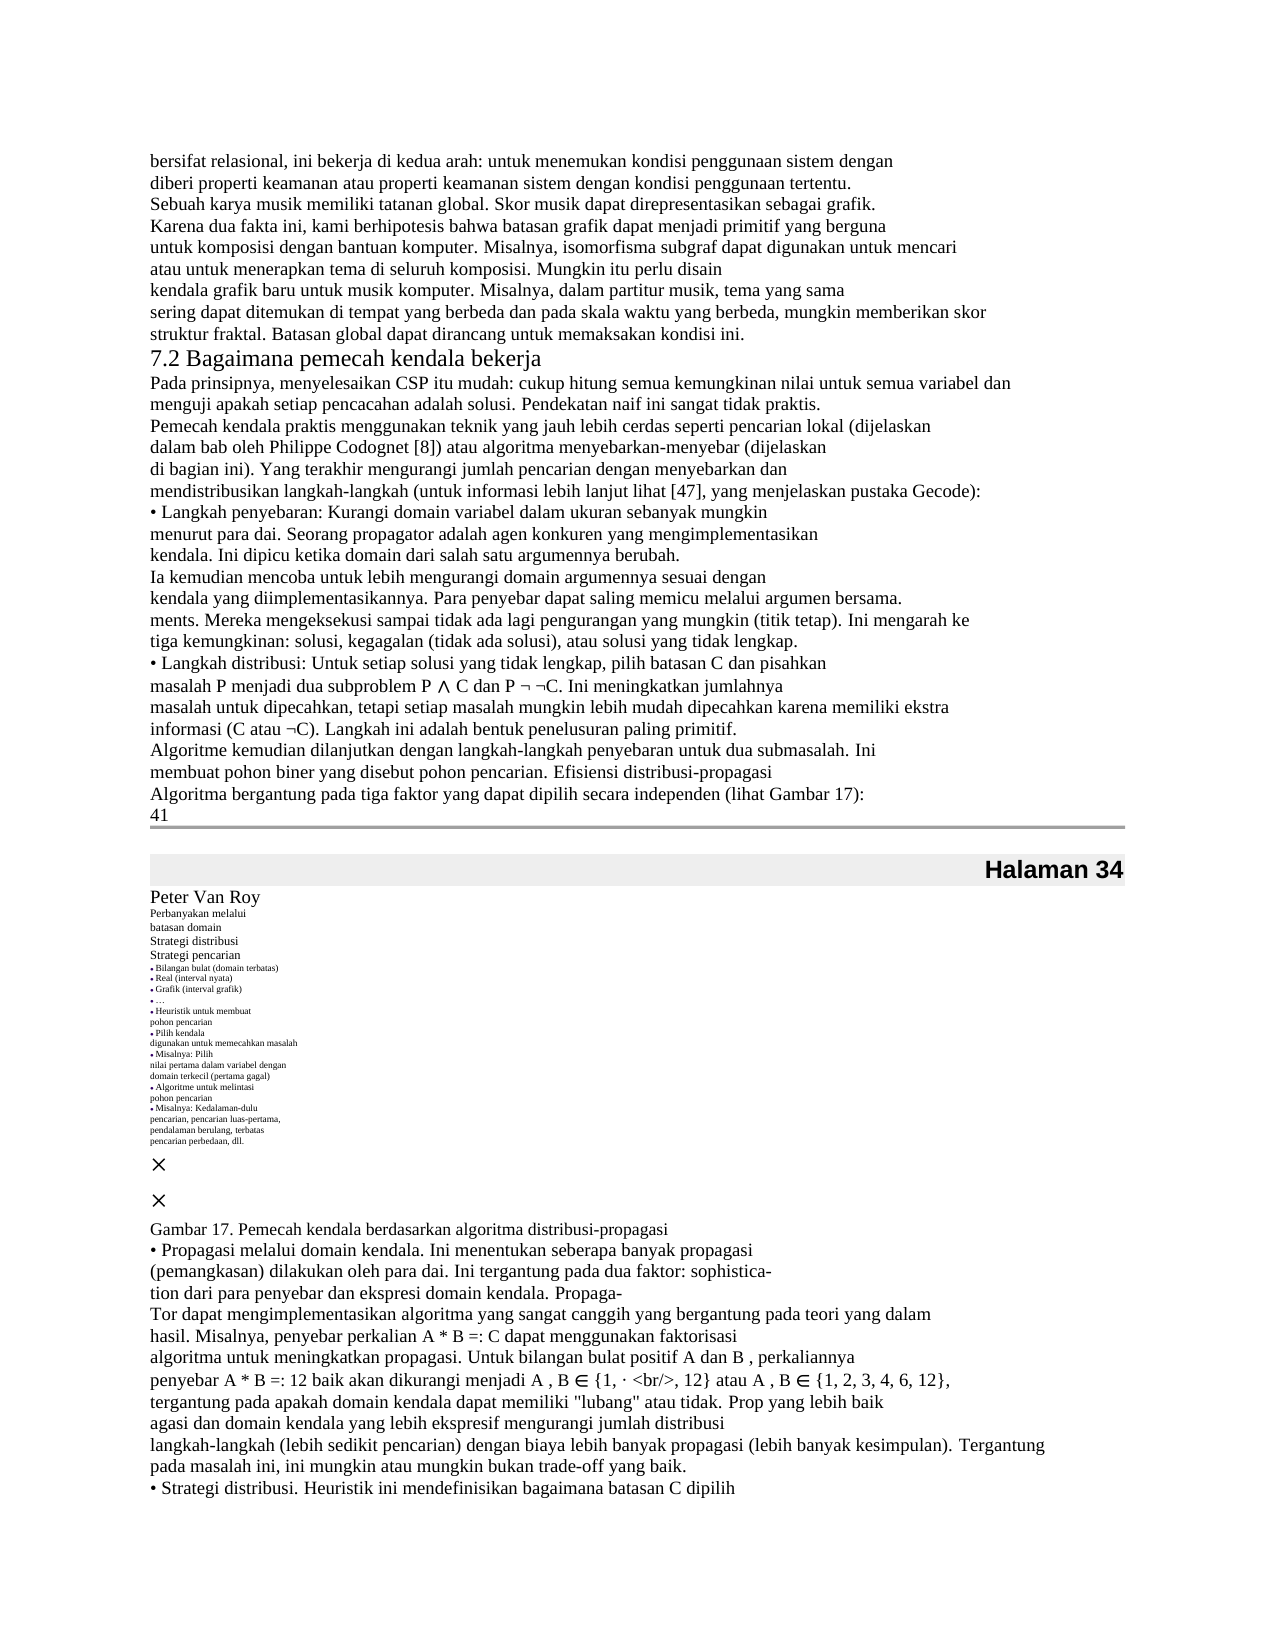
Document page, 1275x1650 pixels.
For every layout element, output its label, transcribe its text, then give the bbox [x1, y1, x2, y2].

text tiga kemungkinan: solusi, kegagalan (tidak ada solusi), atau solusi yang tidak lengkap. [150, 630, 1125, 652]
text Karena dua fakta ini, kami berhipotesis bahwa batasan grafik dapat menjadi primitif yang berguna [150, 215, 1125, 236]
text batasan domain [150, 920, 1125, 933]
text Peter Van Roy [150, 886, 1125, 907]
text • Langkah distribusi: Untuk setiap solusi yang tidak lengkap, pilih batasan C dan pisahkan [150, 652, 1125, 673]
text Sebuah karya musik memiliki tatanan global. Skor musik dapat direpresentasikan sebagai grafik. [150, 193, 1125, 215]
text Gambar 17. Pemecah kendala berdasarkan algoritma distribusi-propagasi [150, 1218, 1125, 1239]
text Strategi pencarian [150, 948, 1125, 962]
text Algoritma bergantung pada tiga faktor yang dapat dipilih secara independen (lihat Gambar 17): [150, 782, 1125, 804]
text • Propagasi melalui domain kendala. Ini menentukan seberapa banyak propagasi [150, 1239, 1125, 1260]
text (pemangkasan) dilakukan oleh para dai. Ini tergantung pada dua faktor: sophistica- [150, 1260, 1125, 1282]
text langkah-langkah (lebih sedikit pencarian) dengan biaya lebih banyak propagasi (lebih banyak kesimpulan). Tergantung [150, 1434, 1125, 1455]
text • Strategi distribusi. Heuristik ini mendefinisikan bagaimana batasan C dipilih [150, 1477, 1125, 1498]
text untuk komposisi dengan bantuan komputer. Misalnya, isomorfisma subgraf dapat digunakan untuk mencari [150, 236, 1125, 258]
text diberi properti keamanan atau properti keamanan sistem dengan kondisi penggunaan tertentu. [150, 172, 1125, 193]
text informasi (C atau ¬C). Langkah ini adalah bentuk penelusuran paling primitif. [150, 718, 1125, 739]
text Pada prinsipnya, menyelesaikan CSP itu mudah: cukup hitung semua kemungkinan nilai untuk semua variabel dan [150, 372, 1125, 393]
text 7.2 Bagaimana pemecah kendala bekerja [150, 344, 1125, 372]
text Strategi distribusi [150, 933, 1125, 948]
text • Langkah penyebaran: Kurangi domain variabel dalam ukuran sebanyak mungkin [150, 501, 1125, 523]
text menurut para dai. Seorang propagator adalah agen konkuren yang mengimplementasikan [150, 523, 1125, 544]
text algoritma untuk meningkatkan propagasi. Untuk bilangan bulat positif A dan B , perkaliannya [150, 1346, 1125, 1368]
text penyebar A * B =: 12 baik akan dikurangi menjadi A , B ∈ {1, · <br/>, 12} atau A , B ∈ {1, 2, 3, 4, 6, 12}, [150, 1368, 1125, 1391]
text tion dari para penyebar dan ekspresi domain kendala. Propaga- [150, 1282, 1125, 1303]
text tergantung pada apakah domain kendala dapat memiliki "lubang" atau tidak. Prop yang lebih baik [150, 1391, 1125, 1412]
text mendistribusikan langkah-langkah (untuk informasi lebih lanjut lihat [47], yang menjelaskan pustaka Gecode): [150, 479, 1125, 501]
text Tor dapat mengimplementasikan algoritma yang sangat canggih yang bergantung pada teori yang dalam [150, 1303, 1125, 1325]
text 41 [150, 804, 1125, 825]
text kendala yang diimplementasikannya. Para penyebar dapat saling memicu melalui argumen bersama. [150, 587, 1125, 609]
text masalah P menjadi dua subproblem P ∧ C dan P ¬ ¬C. Ini meningkatkan jumlahnya [150, 673, 1125, 696]
text membuat pohon biner yang disebut pohon pencarian. Efisiensi distribusi-propagasi [150, 761, 1125, 782]
text kendala. Ini dipicu ketika domain dari salah satu argumennya berubah. [150, 544, 1125, 566]
text struktur fraktal. Batasan global dapat dirancang untuk memaksakan kondisi ini. [150, 322, 1125, 344]
text Algoritme kemudian dilanjutkan dengan langkah-langkah penyebaran untuk dua submasalah. Ini [150, 739, 1125, 761]
text atau untuk menerapkan tema di seluruh komposisi. Mungkin itu perlu disain [150, 258, 1125, 279]
text Pemecah kendala praktis menggunakan teknik yang jauh lebih cerdas seperti pencarian lokal (dijelaskan [150, 415, 1125, 436]
text Ia kemudian mencoba untuk lebih mengurangi domain argumennya sesuai dengan [150, 566, 1125, 587]
text sering dapat ditemukan di tempat yang berbeda dan pada skala waktu yang berbeda, mungkin memberikan skor [150, 301, 1125, 322]
text di bagian ini). Yang terakhir mengurangi jumlah pencarian dengan menyebarkan dan [150, 458, 1125, 479]
text kendala grafik baru untuk musik komputer. Misalnya, dalam partitur musik, tema yang sama [150, 279, 1125, 301]
text dalam bab oleh Philippe Codognet [8]) atau algoritma menyebarkan-menyebar (dijelaskan [150, 436, 1125, 458]
text ments. Mereka mengeksekusi sampai tidak ada lagi pengurangan yang mungkin (titik tetap). Ini mengarah ke [150, 609, 1125, 630]
text hasil. Misalnya, penyebar perkalian A * B =: C dapat menggunakan faktorisasi [150, 1325, 1125, 1346]
text agasi dan domain kendala yang lebih ekspresif mengurangi jumlah distribusi [150, 1412, 1125, 1434]
text × [150, 1146, 1125, 1182]
text × [150, 1182, 1125, 1218]
text pada masalah ini, ini mungkin atau mungkin bukan trade-off yang baik. [150, 1455, 1125, 1477]
text Perbanyakan melalui [150, 907, 1125, 920]
text masalah untuk dipecahkan, tetapi setiap masalah mungkin lebih mudah dipecahkan karena memiliki ekstra [150, 696, 1125, 718]
text menguji apakah setiap pencacahan adalah solusi. Pendekatan naif ini sangat tidak praktis. [150, 393, 1125, 415]
text bersifat relasional, ini bekerja di kedua arah: untuk menemukan kondisi penggunaan sistem dengan [150, 150, 1125, 172]
table_header Halaman 34 [150, 854, 1125, 886]
